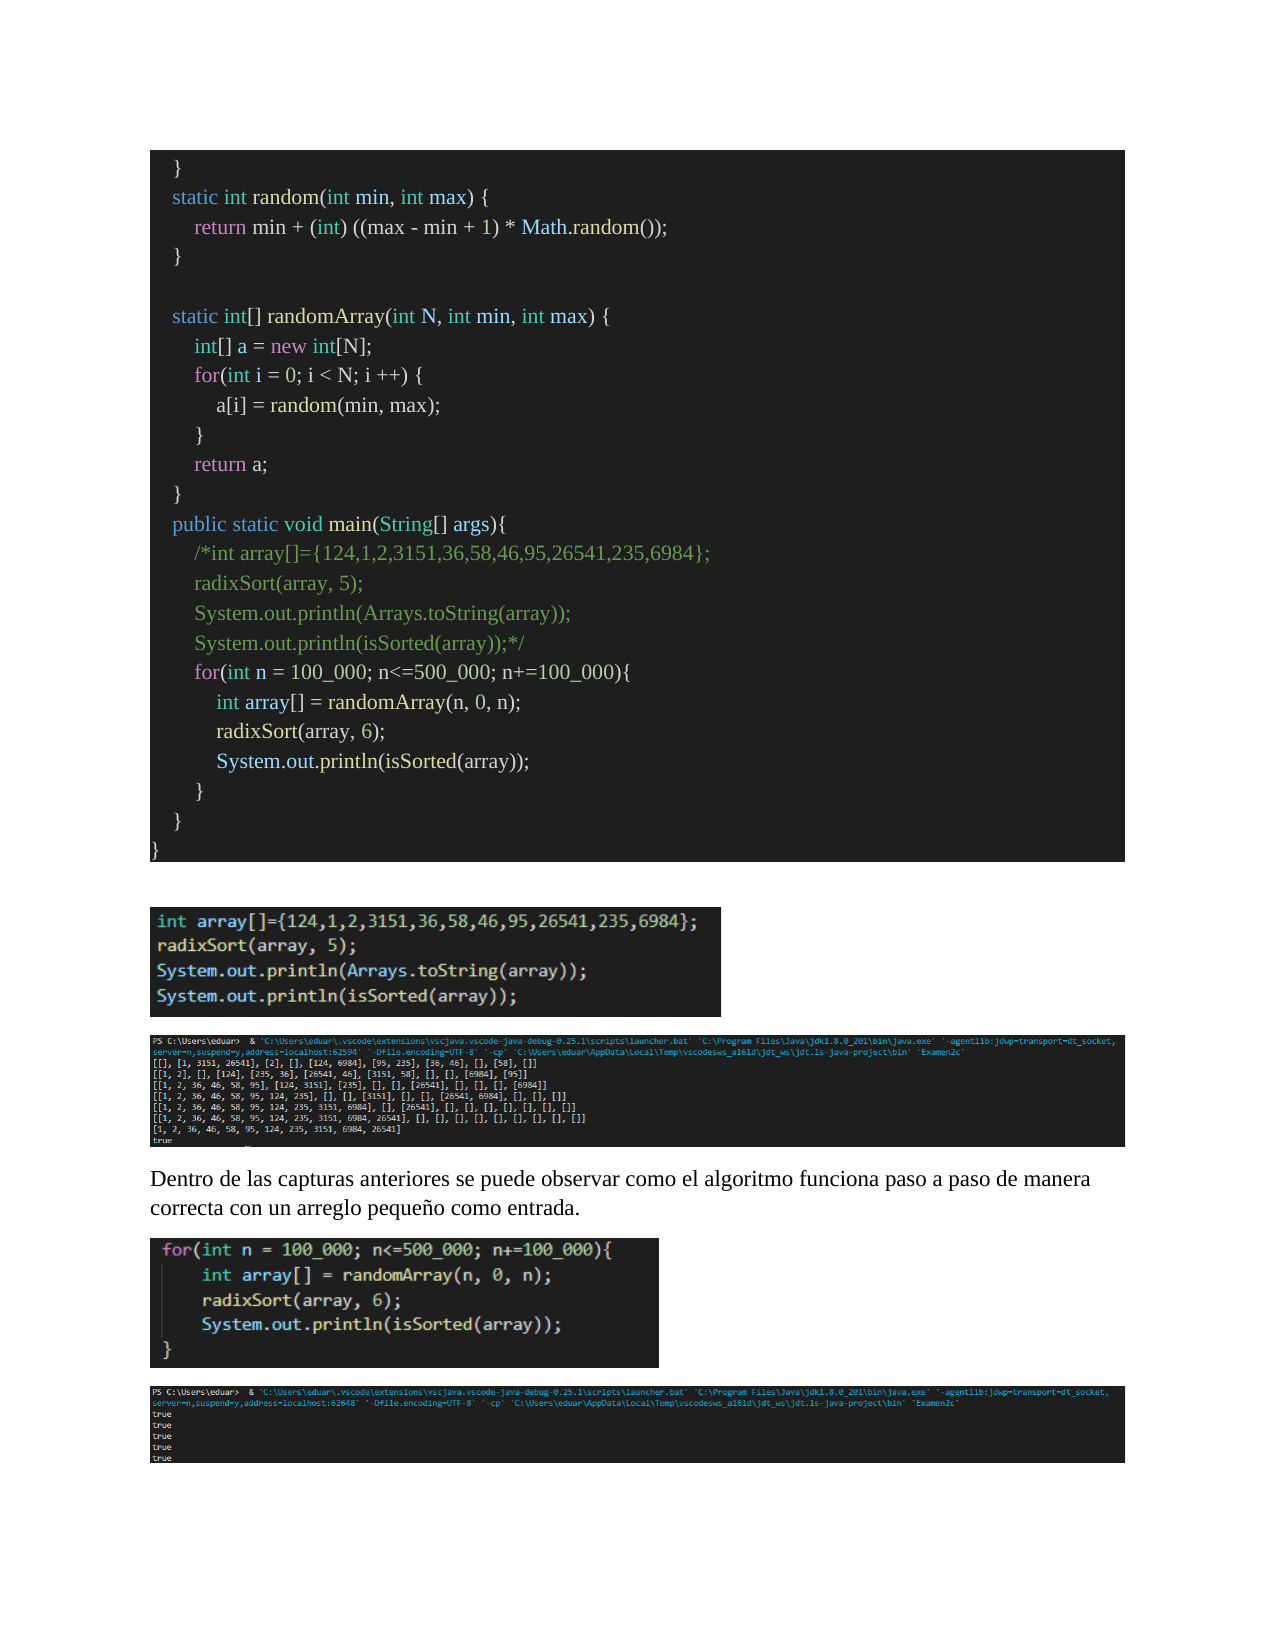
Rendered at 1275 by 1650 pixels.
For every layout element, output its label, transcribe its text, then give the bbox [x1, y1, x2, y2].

text Dentro de las capturas anteriores se puede observar como el algoritmo funciona paso a paso de manera correcta con un arreglo pequeño como entrada. [150, 1165, 1125, 1220]
text return a; [150, 447, 1125, 477]
text radixSort(array, 6); [150, 714, 1125, 744]
text int[] a = new int[N]; [150, 328, 1125, 358]
text } [150, 477, 1125, 506]
text System.out.println(isSorted(array)); [150, 744, 1125, 773]
text } [150, 833, 1125, 862]
text for(int n = 100_000; n<=500_000; n+=100_000){ [150, 655, 1125, 684]
text return min + (int) ((max - min + 1) * Math.random()); [150, 209, 1125, 239]
text public static void main(String[] args){ [150, 506, 1125, 536]
picture [150, 907, 722, 1017]
text /*int array[]={124,1,2,3151,36,58,46,95,26541,235,6984}; [150, 536, 1125, 566]
picture [150, 1035, 1125, 1147]
picture [150, 1238, 659, 1368]
text System.out.println(Arrays.toString(array)); [150, 595, 1125, 625]
text static int[] randomArray(int N, int min, int max) { [150, 298, 1125, 328]
text for(int i = 0; i < N; i ++) { [150, 358, 1125, 387]
text int array[] = randomArray(n, 0, n); [150, 684, 1125, 714]
text static int random(int min, int max) { [150, 180, 1125, 209]
text a[i] = random(min, max); [150, 387, 1125, 417]
picture [150, 1386, 1125, 1463]
text } [150, 773, 1125, 803]
text } [150, 803, 1125, 833]
text System.out.println(isSorted(array));*/ [150, 625, 1125, 655]
text } [150, 239, 1125, 269]
text } [150, 417, 1125, 447]
text } [150, 150, 1125, 180]
text radixSort(array, 5); [150, 566, 1125, 595]
